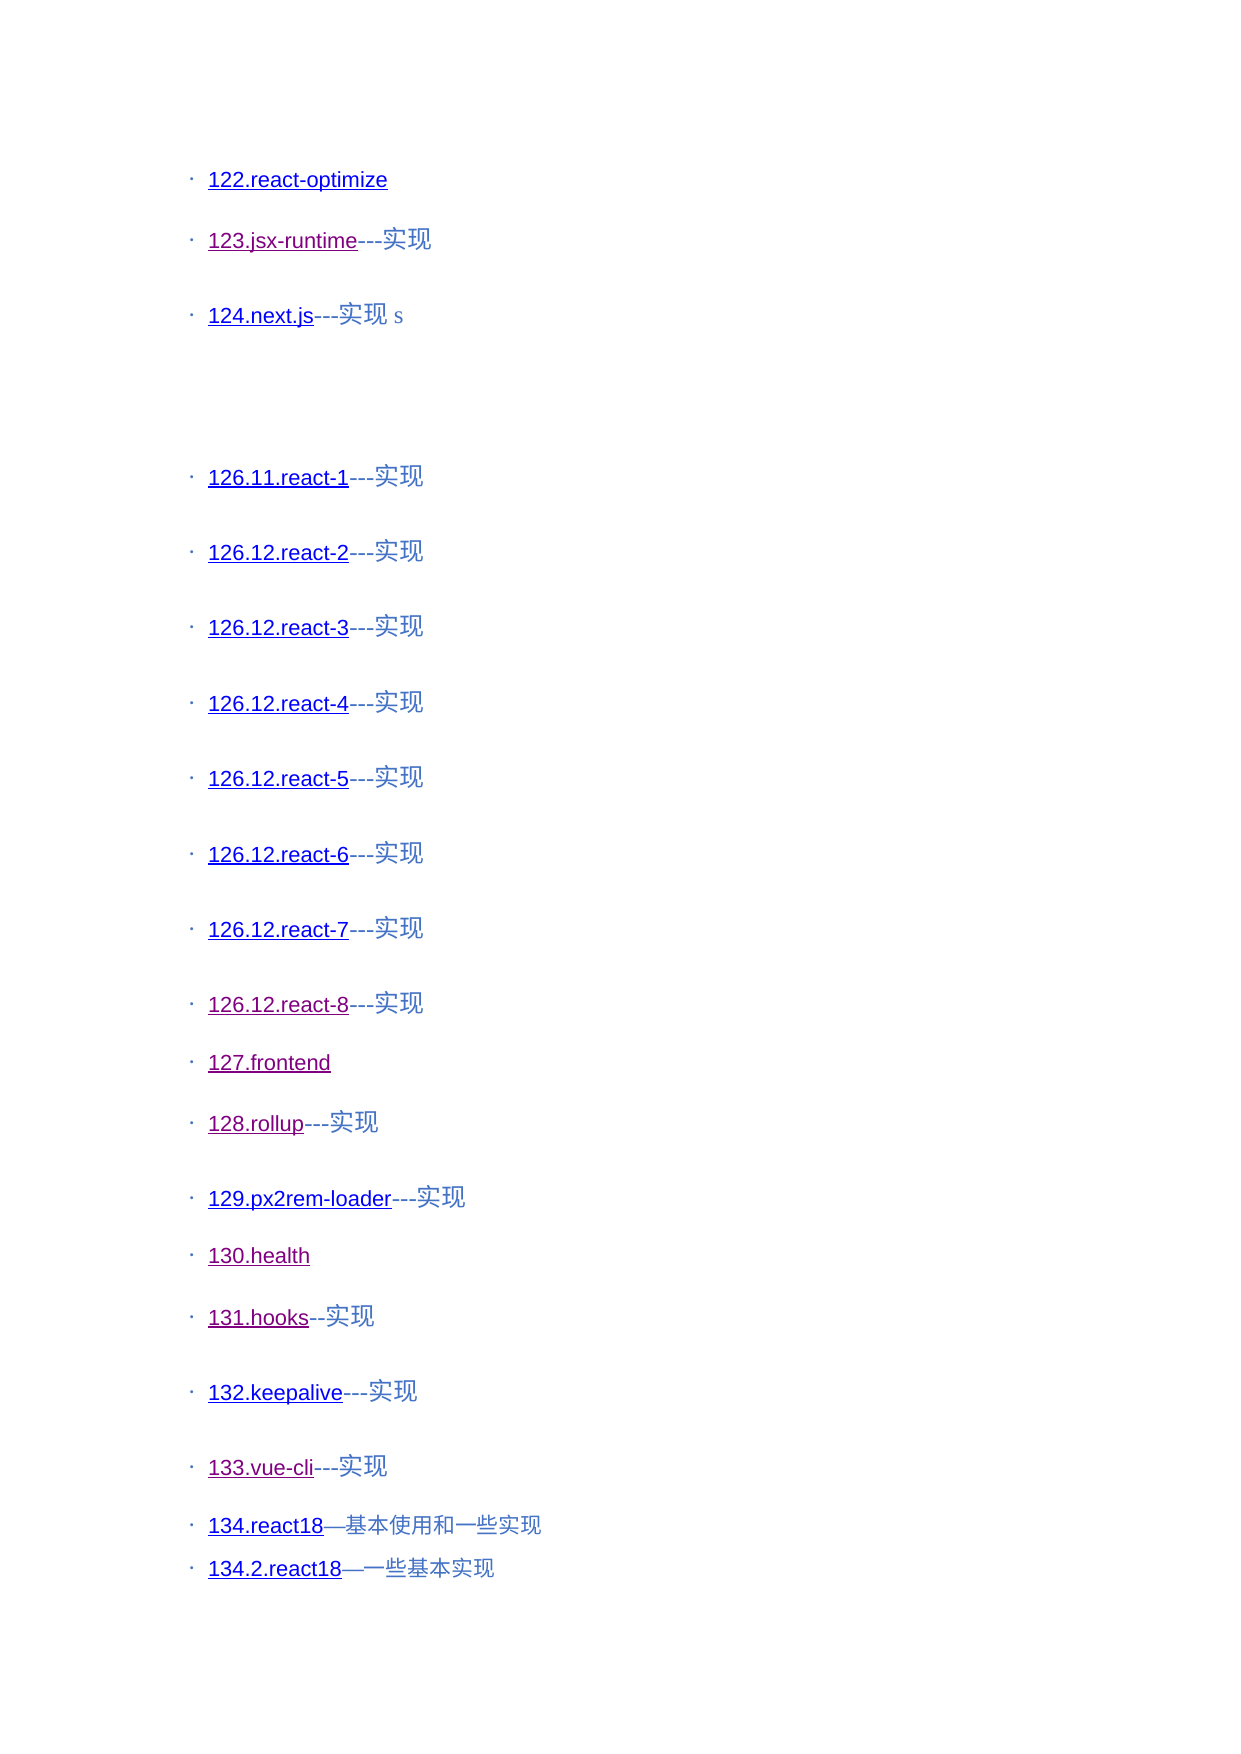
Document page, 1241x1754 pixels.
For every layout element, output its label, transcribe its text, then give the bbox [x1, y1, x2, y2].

text · 127.frontend [187, 1045, 1053, 1077]
text · 126.11.react-1---实现 [187, 442, 1053, 507]
text · 134.react18—基本使用和一些实现 [187, 1508, 1053, 1540]
text · 128.rollup---实现 [187, 1088, 1053, 1153]
text · 126.12.react-6---实现 [187, 819, 1053, 884]
text · 130.health [187, 1239, 1053, 1271]
text · 124.next.js---实现s [187, 280, 1053, 345]
text · 133.vue-cli---实现 [187, 1432, 1053, 1497]
text · 126.12.react-2---实现 [187, 517, 1053, 582]
text · 122.react-optimize [187, 162, 1053, 194]
text · 134.2.react18—一些基本实现 [187, 1551, 1053, 1583]
text · 126.12.react-4---实现 [187, 668, 1053, 733]
text · 126.12.react-8---实现 [187, 969, 1053, 1034]
text · 132.keepalive---实现 [187, 1357, 1053, 1422]
text · 129.px2rem-loader---实现 [187, 1163, 1053, 1228]
text · 126.12.react-5---实现 [187, 743, 1053, 808]
text · 126.12.react-3---实现 [187, 592, 1053, 657]
text · 131.hooks--实现 [187, 1282, 1053, 1347]
text · 123.jsx-runtime---实现 [187, 205, 1053, 270]
text · 126.12.react-7---实现 [187, 894, 1053, 959]
